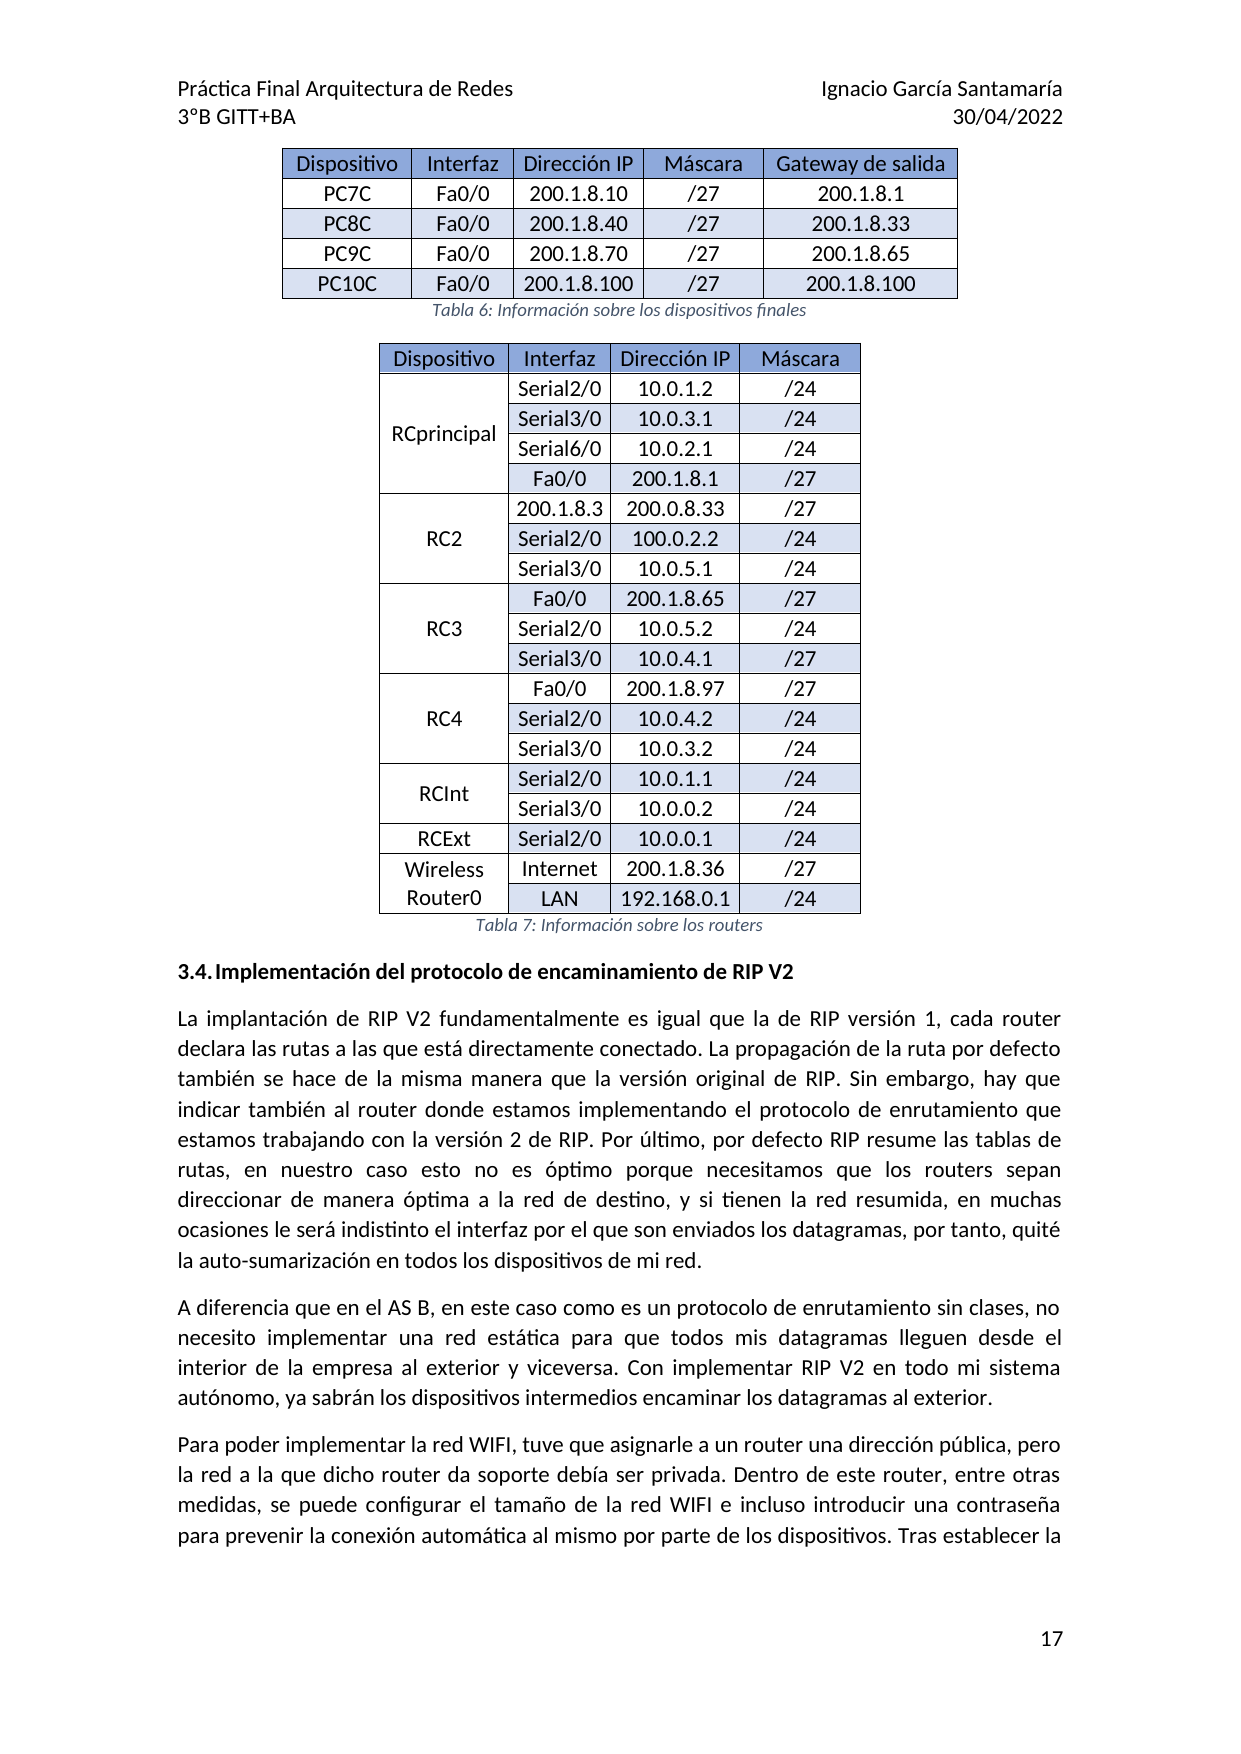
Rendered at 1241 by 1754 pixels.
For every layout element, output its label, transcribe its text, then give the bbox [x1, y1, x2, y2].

table_cell 200.1.8.97 [611, 674, 739, 702]
table_cell /24 [740, 524, 860, 552]
table_cell 10.0.4.2 [611, 704, 739, 732]
table_cell PC8C [283, 209, 411, 238]
table_cell /27 [740, 464, 860, 492]
table_cell PC9C [283, 239, 411, 268]
list Implementación del protocolo de encaminamiento de RIP V2 [177, 957, 1063, 985]
table_cell /24 [740, 614, 860, 642]
table_header Interfaz [412, 149, 513, 178]
table_cell /24 [740, 554, 860, 582]
table_header Máscara [740, 344, 860, 372]
table_cell Serial3/0 [509, 794, 610, 822]
table_cell RCExt [380, 824, 508, 852]
table_cell 200.1.8.3 [509, 494, 610, 522]
table_cell /24 [740, 734, 860, 762]
table_cell 10.0.5.2 [611, 614, 739, 642]
table_cell 200.1.8.36 [611, 854, 739, 882]
table_cell Fa0/0 [509, 584, 610, 612]
table_cell 10.0.5.1 [611, 554, 739, 582]
table_cell /27 [644, 179, 763, 208]
table_cell Serial2/0 [509, 374, 610, 402]
table_cell 10.0.4.1 [611, 644, 739, 672]
table_cell Wireless Router0 [380, 854, 508, 912]
table_cell /27 [740, 674, 860, 702]
table_cell 200.1.8.70 [514, 239, 643, 268]
table_cell Serial2/0 [509, 824, 610, 852]
table_cell /24 [740, 374, 860, 402]
table_header Dispositivo [283, 149, 411, 178]
table_header Dirección IP [514, 149, 643, 178]
table_cell RC3 [380, 584, 508, 672]
table_cell PC7C [283, 179, 411, 208]
table_cell 200.1.8.33 [764, 209, 957, 238]
table_cell Fa0/0 [509, 464, 610, 492]
table_header Gateway de salida [764, 149, 957, 178]
table_cell Fa0/0 [412, 179, 513, 208]
table_cell /27 [740, 644, 860, 672]
table_cell 200.1.8.40 [514, 209, 643, 238]
table_cell 200.1.8.1 [764, 179, 957, 208]
table_cell Fa0/0 [412, 239, 513, 268]
table_cell /24 [740, 764, 860, 792]
table_cell 200.1.8.1 [611, 464, 739, 492]
table_cell 10.0.2.1 [611, 434, 739, 462]
table_cell /24 [740, 404, 860, 432]
text La implantación de RIP V2 fundamentalmente es igual que la de RIP versión 1, cada router declara las rutas a las que está directamente conectado. La propagación de la ruta por defecto también se hace de la misma manera que la versión original de RIP. Sin embargo, hay que indicar también al router donde estamos implementando el protocolo de enrutamiento que estamos trabajando con la versión 2 de RIP. Por último, por defecto RIP resume las tablas de rutas, en nuestro caso esto no es óptimo porque necesitamos que los routers sepan direccionar de manera óptima a la red de destino, y si tienen la red resumida, en muchas ocasiones le será indistinto el interfaz por el que son enviados los datagramas, por tanto, quité la auto-sumarización en todos los dispositivos de mi red. [177, 1004, 1063, 1274]
table_cell Internet [509, 854, 610, 882]
table_cell Serial2/0 [509, 524, 610, 552]
table_cell PC10C [283, 269, 411, 298]
table_cell Fa0/0 [412, 269, 513, 298]
table_cell /24 [740, 794, 860, 822]
table_cell 10.0.1.1 [611, 764, 739, 792]
table_cell Fa0/0 [509, 674, 610, 702]
table_cell 10.0.3.2 [611, 734, 739, 762]
table_cell LAN [509, 884, 610, 912]
table_cell 200.1.8.100 [514, 269, 643, 298]
table_cell /27 [740, 494, 860, 522]
table_cell /24 [740, 434, 860, 462]
table_cell RC2 [380, 494, 508, 582]
table_cell Serial3/0 [509, 404, 610, 432]
table_header Dirección IP [611, 344, 739, 372]
table_cell /27 [644, 239, 763, 268]
table_cell Serial6/0 [509, 434, 610, 462]
table_cell 100.0.2.2 [611, 524, 739, 552]
table_cell Serial2/0 [509, 764, 610, 792]
table_cell 200.0.8.33 [611, 494, 739, 522]
table_cell /24 [740, 884, 860, 912]
table_cell Serial2/0 [509, 614, 610, 642]
table_cell /27 [644, 269, 763, 298]
text A diferencia que en el AS B, en este caso como es un protocolo de enrutamiento sin clases, no necesito implementar una red estática para que todos mis datagramas lleguen desde el interior de la empresa al exterior y viceversa. Con implementar RIP V2 en todo mi sistema autónomo, ya sabrán los dispositivos intermedios encaminar los datagramas al exterior. [177, 1293, 1063, 1411]
table_cell 192.168.0.1 [611, 884, 739, 912]
table_cell RCInt [380, 764, 508, 822]
table_cell /27 [740, 584, 860, 612]
table_cell Serial3/0 [509, 554, 610, 582]
table_cell /27 [644, 209, 763, 238]
table_cell /24 [740, 824, 860, 852]
table_cell 200.1.8.65 [611, 584, 739, 612]
table_cell /24 [740, 704, 860, 732]
table_cell /27 [740, 854, 860, 882]
table_header Interfaz [509, 344, 610, 372]
table_cell Serial3/0 [509, 644, 610, 672]
table_cell 10.0.0.2 [611, 794, 739, 822]
table_cell 200.1.8.100 [764, 269, 957, 298]
table_cell RCprincipal [380, 374, 508, 492]
table_header Máscara [644, 149, 763, 178]
table_cell 10.0.3.1 [611, 404, 739, 432]
table_cell 10.0.1.2 [611, 374, 739, 402]
table_cell 200.1.8.65 [764, 239, 957, 268]
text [177, 1430, 1063, 1549]
table_cell Serial2/0 [509, 704, 610, 732]
table_cell 10.0.0.1 [611, 824, 739, 852]
table_cell RC4 [380, 674, 508, 762]
table_header Dispositivo [380, 344, 508, 372]
table_cell Fa0/0 [412, 209, 513, 238]
table_cell Serial3/0 [509, 734, 610, 762]
table_cell 200.1.8.10 [514, 179, 643, 208]
